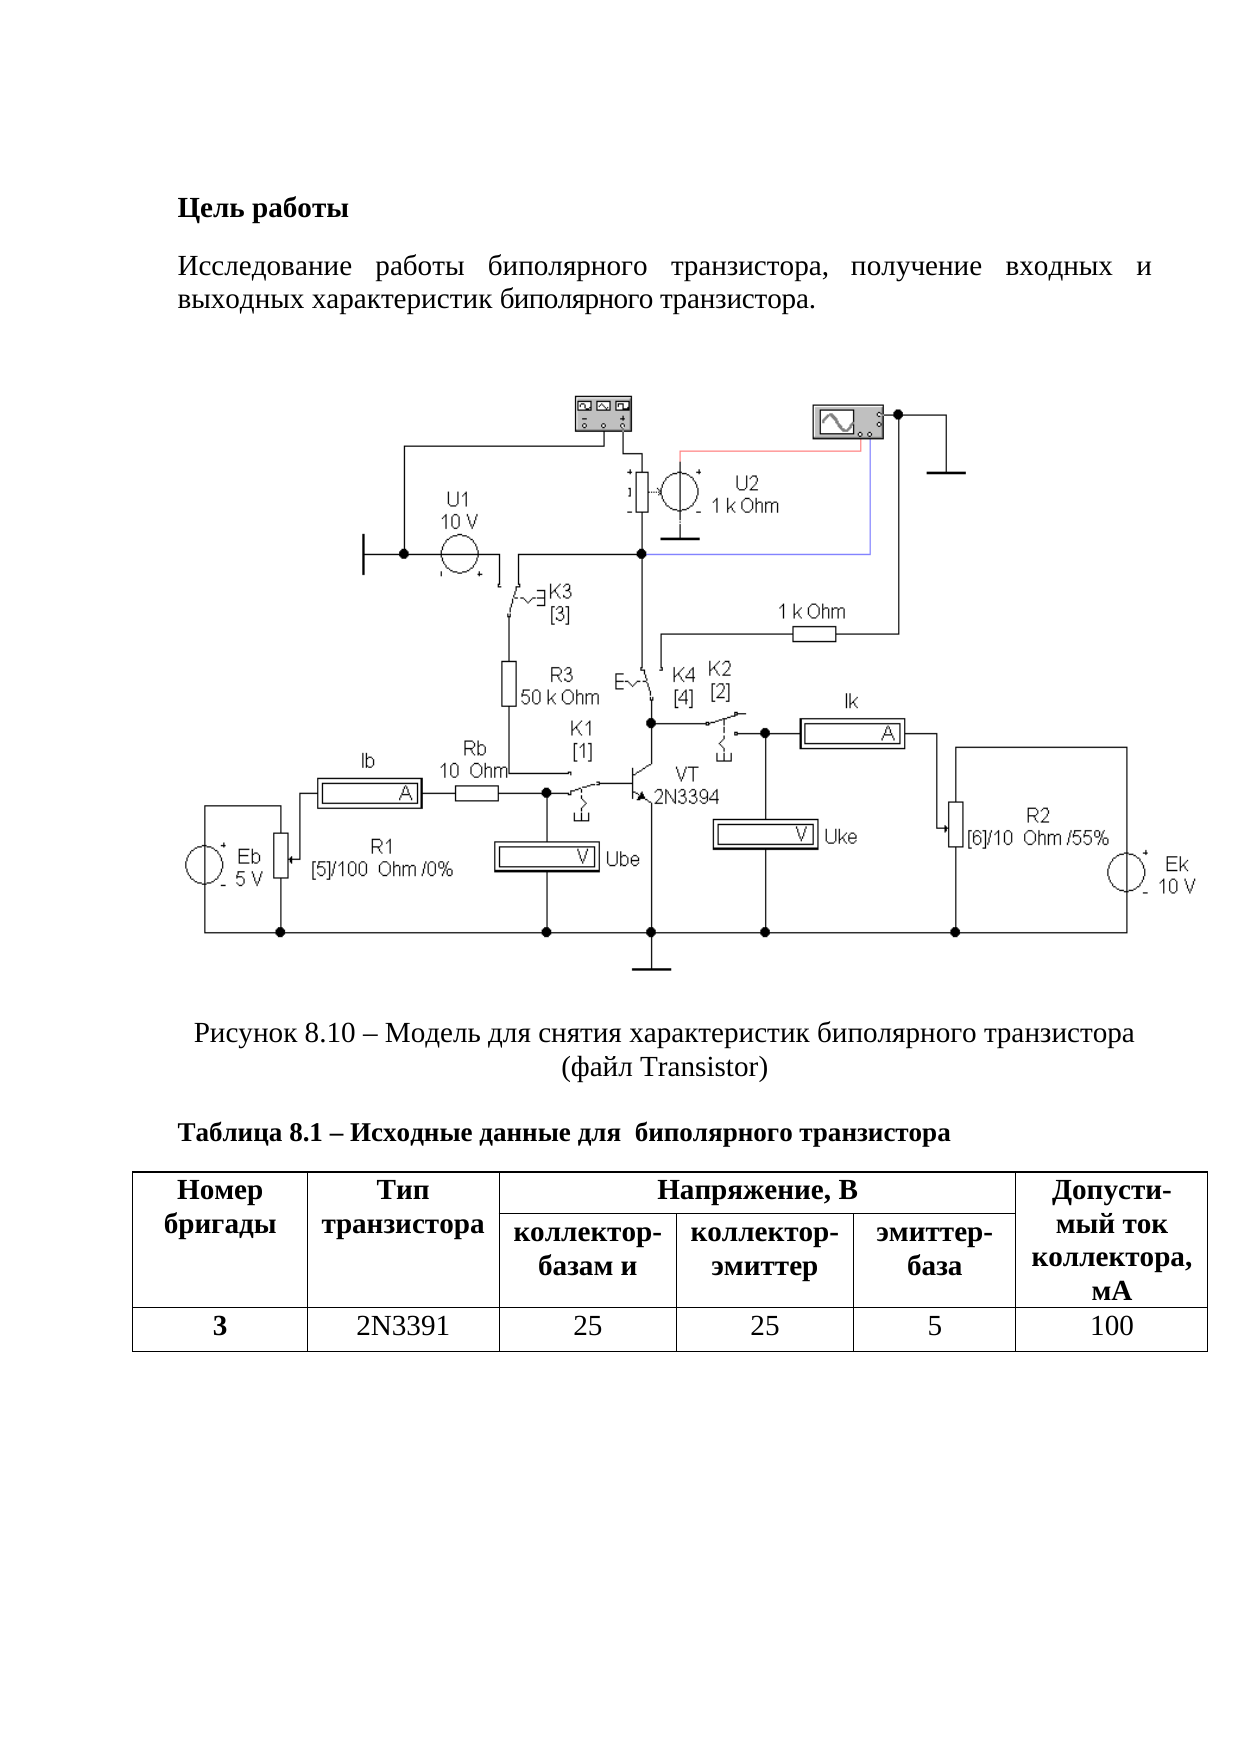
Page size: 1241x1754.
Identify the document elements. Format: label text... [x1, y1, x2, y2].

subtitle Таблица 8.1 – Исходные данные для биполярного транзистора [177, 1116, 1152, 1147]
table_header Тип транзистора [308, 1173, 499, 1307]
table_cell 5 [854, 1308, 1015, 1351]
table_cell 3 [133, 1308, 307, 1351]
table_cell 25 [500, 1308, 676, 1351]
picture [177, 382, 1206, 982]
table_cell коллектор-эмиттер [677, 1214, 853, 1307]
table_cell 2N3391 [308, 1308, 499, 1351]
table_cell 25 [677, 1308, 853, 1351]
table_header Допусти-мый ток коллектора, мА [1016, 1173, 1207, 1307]
list Исследование работы биполярного транзистора, получение входных и выходных характеристик биполярного транзистора. [177, 248, 1152, 315]
table_cell 100 [1016, 1308, 1207, 1351]
table_header Номер бригады [133, 1173, 307, 1307]
subtitle Цель работы [177, 190, 1152, 224]
text Рисунок 8.10 – Модель для снятия характеристик биполярного транзистора (файл Transistor) [177, 1016, 1152, 1083]
table_cell эмиттер-база [854, 1214, 1015, 1307]
table_header Напряжение, В [500, 1173, 1015, 1213]
table_cell коллектор-базам и [500, 1214, 676, 1307]
